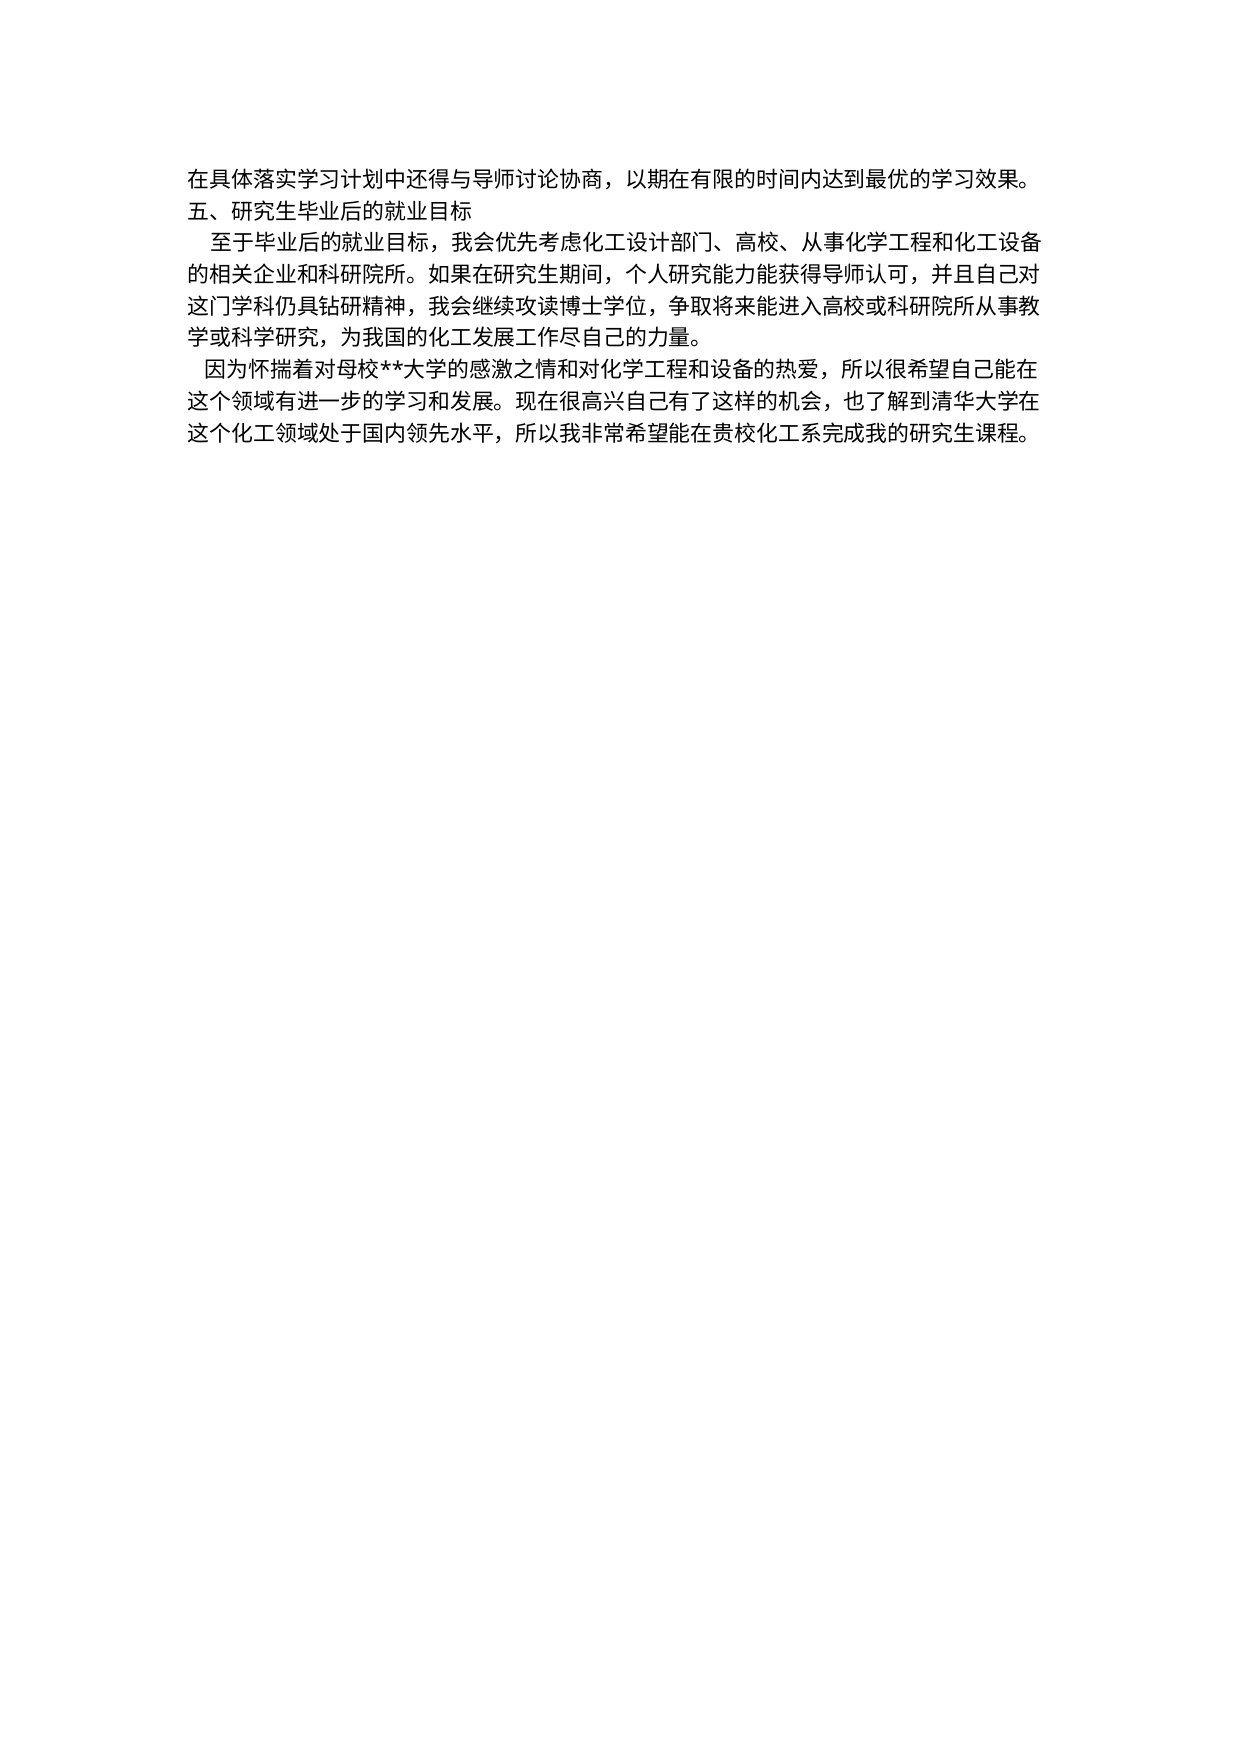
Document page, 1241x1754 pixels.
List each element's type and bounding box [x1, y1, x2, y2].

text [187, 162, 1053, 447]
